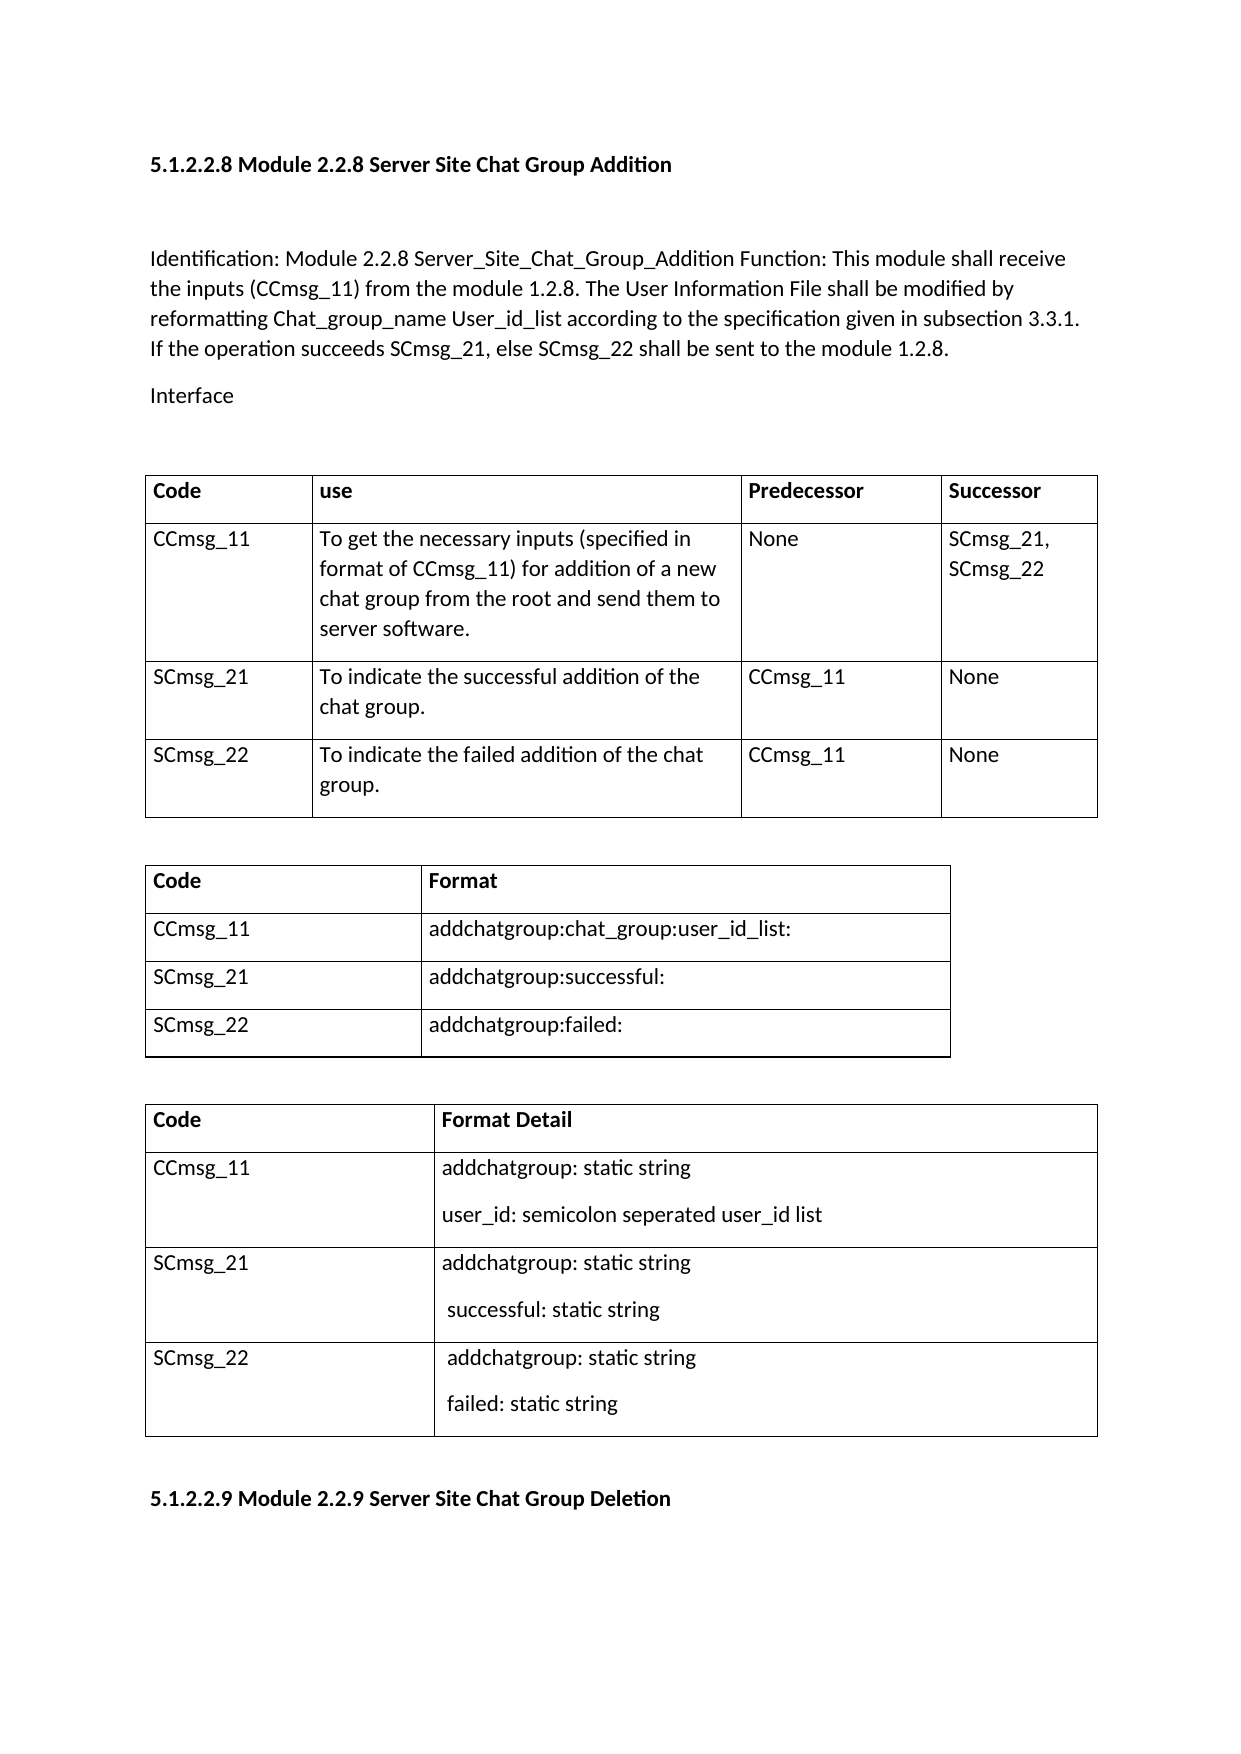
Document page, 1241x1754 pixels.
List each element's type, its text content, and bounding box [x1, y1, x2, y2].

table_header Predecessor [742, 476, 941, 523]
table_header Code [146, 476, 312, 523]
table_header Successor [942, 476, 1097, 523]
table_cell SCmsg_21 [146, 962, 421, 1009]
table_cell CCmsg_11 [742, 740, 941, 817]
table_cell To indicate the failed addition of the chat group. [313, 740, 741, 817]
table_cell None [942, 740, 1097, 817]
table_cell None [942, 662, 1097, 739]
text 5.1.2.2.9 Module 2.2.9 Server Site Chat Group Deletion [150, 1484, 1090, 1512]
table_cell SCmsg_21 [146, 1248, 434, 1342]
table_cell To get the necessary inputs (specified in format of CCmsg_11) for addition of a new chat group from the root and send them to server software. [313, 524, 741, 661]
table_cell CCmsg_11 [742, 662, 941, 739]
table_cell addchatgroup:failed: [422, 1010, 950, 1056]
table_cell CCmsg_11 [146, 524, 312, 661]
table_cell SCmsg_22 [146, 740, 312, 817]
table_cell SCmsg_21 [146, 662, 312, 739]
table_cell addchatgroup:successful: [422, 962, 950, 1009]
text Interface [150, 381, 1090, 409]
table_cell To indicate the successful addition of the chat group. [313, 662, 741, 739]
table_header Format [422, 866, 950, 913]
table_header Code [146, 866, 421, 913]
table_cell CCmsg_11 [146, 1153, 434, 1247]
table_cell SCmsg_22 [146, 1343, 434, 1436]
table_cell SCmsg_21, SCmsg_22 [942, 524, 1097, 661]
table_cell addchatgroup: static string user_id: semicolon seperated user_id list [435, 1153, 1097, 1247]
text 5.1.2.2.8 Module 2.2.8 Server Site Chat Group Addition [150, 150, 1090, 178]
table_cell addchatgroup: static string failed: static string [435, 1343, 1097, 1436]
table_cell CCmsg_11 [146, 914, 421, 961]
table_cell None [742, 524, 941, 661]
text Identification: Module 2.2.8 Server_Site_Chat_Group_Addition Function: This module shall receive the inputs (CCmsg_11) from the module 1.2.8. The User Information File shall be modified by reformatting Chat_group_name User_id_list according to the specification given in subsection 3.3.1. If the operation succeeds SCmsg_21, else SCmsg_22 shall be sent to the module 1.2.8. [150, 244, 1090, 362]
table_header Format Detail [435, 1105, 1097, 1152]
table_header use [313, 476, 741, 523]
table_cell addchatgroup: static string successful: static string [435, 1248, 1097, 1342]
table_cell SCmsg_22 [146, 1010, 421, 1056]
table_cell addchatgroup:chat_group:user_id_list: [422, 914, 950, 961]
table_header Code [146, 1105, 434, 1152]
